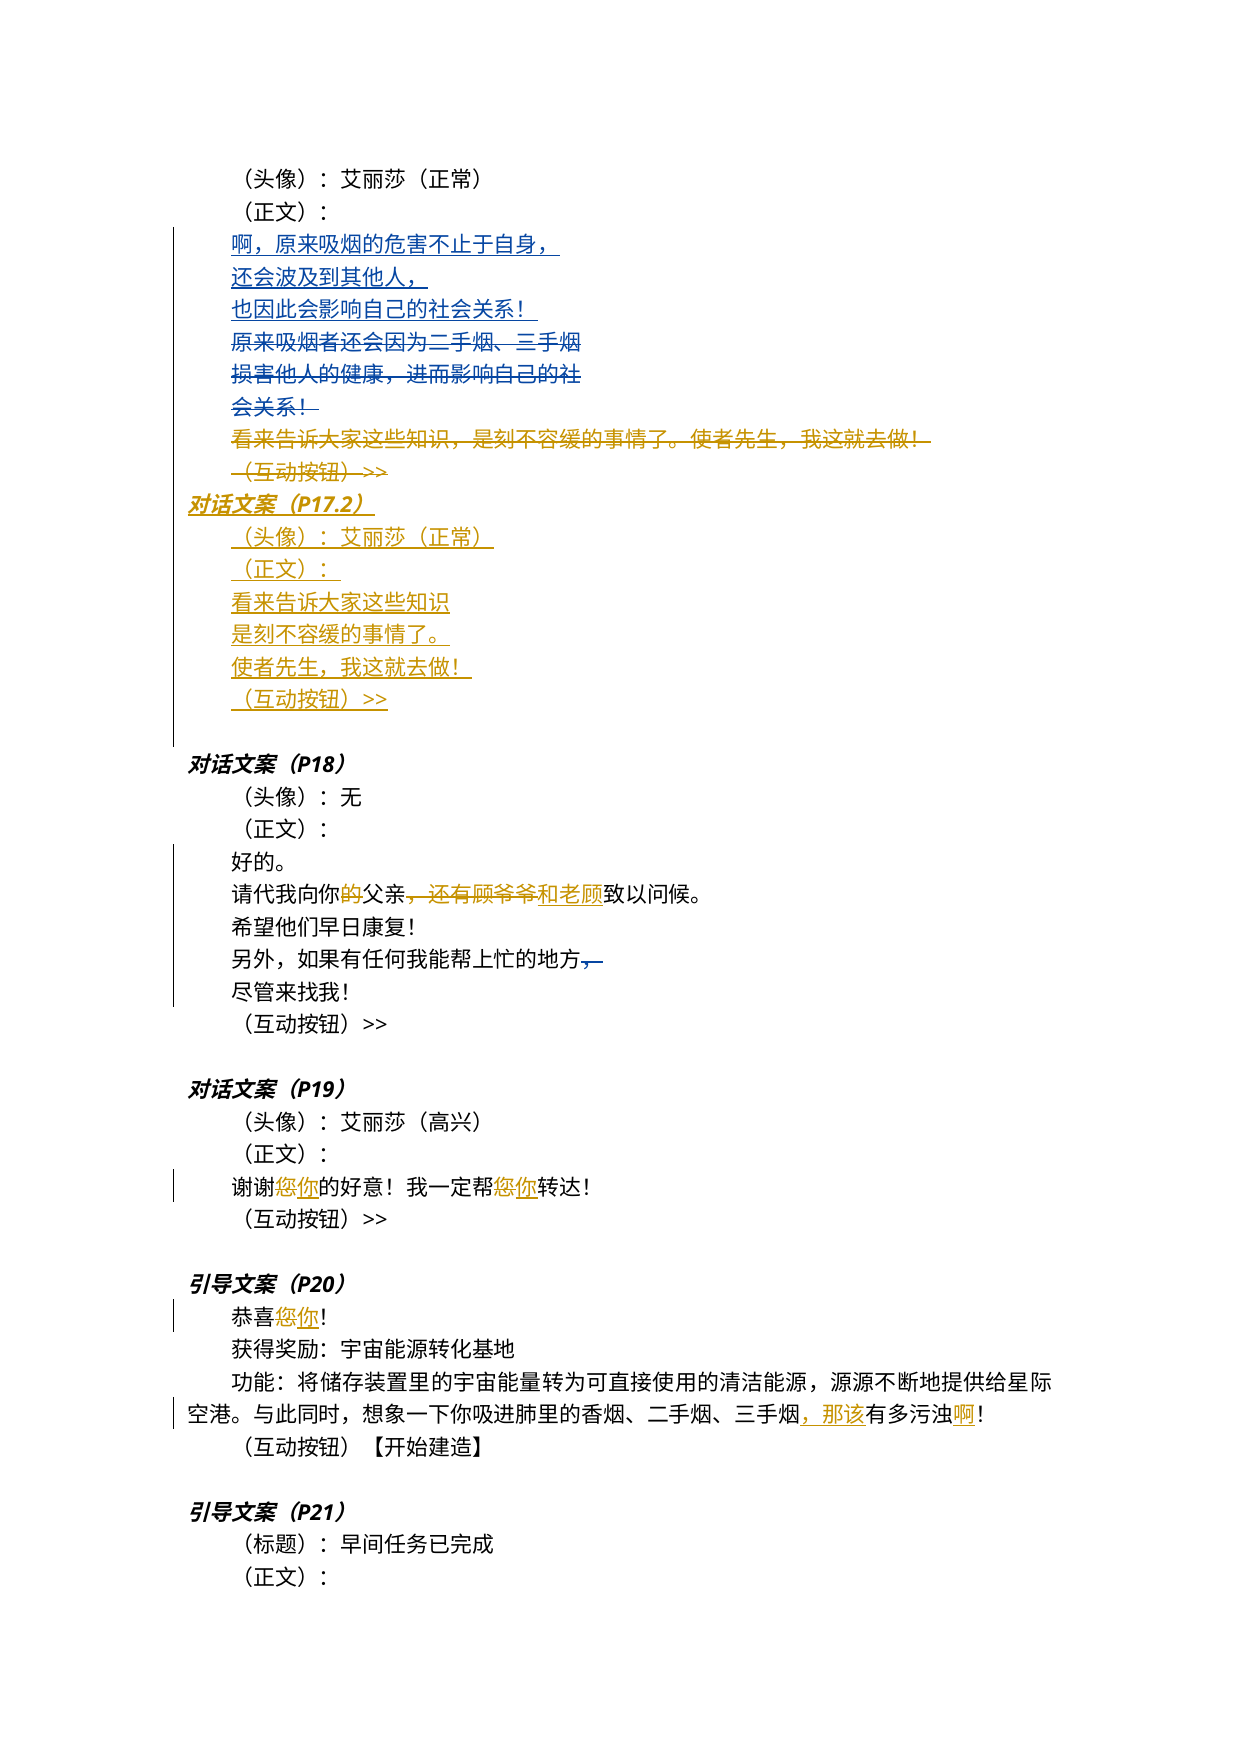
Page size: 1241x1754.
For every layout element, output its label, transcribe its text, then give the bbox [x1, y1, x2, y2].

text 引导文案（P20） [187, 1267, 1053, 1299]
text 恭喜！ [187, 1299, 1053, 1332]
text 希望他们早日康复！ [187, 909, 1053, 942]
text 尽管来找我！ [187, 974, 1053, 1007]
text （互动按钮）>> [187, 1202, 1053, 1234]
text （头像）：无 [187, 779, 1053, 812]
text （互动按钮）>> [187, 1007, 1053, 1039]
text 谢谢的好意！我一定帮转达！ [187, 1169, 1053, 1202]
text （正文）： [187, 194, 1053, 227]
text （标题）：早间任务已完成 [187, 1527, 1053, 1559]
text 请代我向你父亲致以问候。 [187, 877, 1053, 909]
text 另外，如果有任何我能帮上忙的地方 [187, 942, 1053, 974]
text 对话文案（P18） [187, 747, 1053, 779]
text 功能：将储存装置里的宇宙能量转为可直接使用的清洁能源，源源不断地提供给星际空港。与此同时，想象一下你吸进肺里的香烟、二手烟、三手烟有多污浊！ [187, 1364, 1053, 1429]
text （正文）： [187, 1559, 1053, 1592]
text 对话文案（P19） [187, 1072, 1053, 1104]
text 引导文案（P21） [187, 1494, 1053, 1527]
text （头像）：艾丽莎（高兴） [187, 1104, 1053, 1137]
text （正文）： [187, 812, 1053, 844]
text 好的。 [187, 844, 1053, 877]
text （正文）： [187, 1137, 1053, 1169]
text （互动按钮）【开始建造】 [187, 1429, 1053, 1462]
text （头像）：艾丽莎（正常） [187, 162, 1053, 194]
text 获得奖励：宇宙能源转化基地 [187, 1332, 1053, 1364]
